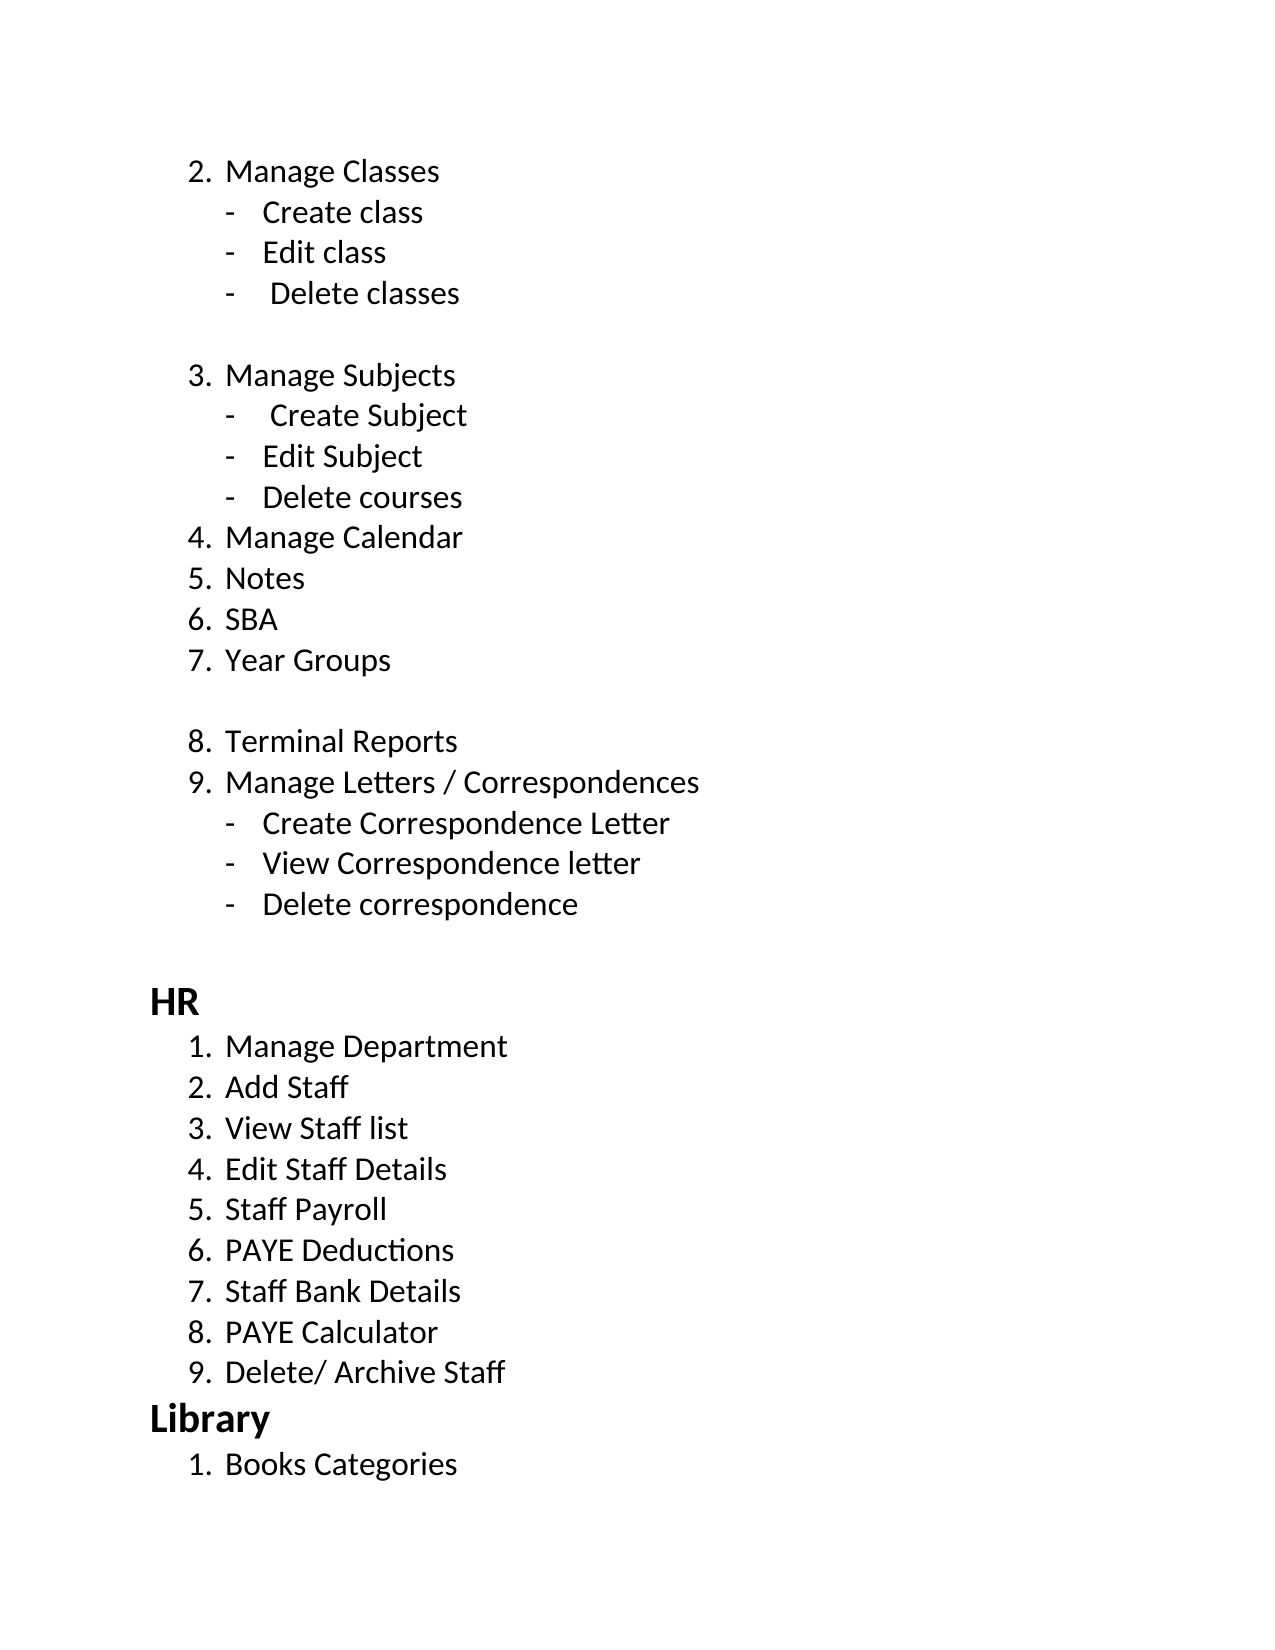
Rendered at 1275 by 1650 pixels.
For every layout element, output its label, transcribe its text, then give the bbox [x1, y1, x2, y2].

list Delete correspondence [225, 883, 1125, 924]
list Manage Calendar [187, 517, 1125, 557]
list SBA [187, 598, 1125, 639]
list Year Groups [187, 639, 1125, 679]
list PAYE Deductions [187, 1229, 1125, 1270]
list Staff Payroll [187, 1188, 1125, 1229]
list Manage Classes [187, 150, 1125, 191]
list View Correspondence letter [225, 842, 1125, 883]
list Terminal Reports [187, 720, 1125, 761]
list Manage Letters / Correspondences [187, 761, 1125, 802]
list Create Correspondence Letter [225, 802, 1125, 842]
list Manage Subjects [187, 354, 1125, 394]
list Staff Bank Details [187, 1270, 1125, 1311]
list Edit Subject [225, 435, 1125, 476]
list Delete classes [225, 272, 1125, 313]
list Edit class [225, 231, 1125, 272]
list Manage Department [187, 1026, 1125, 1066]
text Library [150, 1392, 1125, 1443]
list Delete courses [225, 476, 1125, 517]
text HR [150, 975, 1125, 1026]
list PAYE Calculator [187, 1311, 1125, 1351]
list Books Categories [187, 1443, 1125, 1484]
list Add Staff [187, 1066, 1125, 1107]
list Edit Staff Details [187, 1148, 1125, 1188]
list Delete/ Archive Staff [187, 1351, 1125, 1392]
list Create class [225, 191, 1125, 231]
list View Staff list [187, 1107, 1125, 1148]
list Notes [187, 557, 1125, 598]
list Create Subject [225, 394, 1125, 435]
